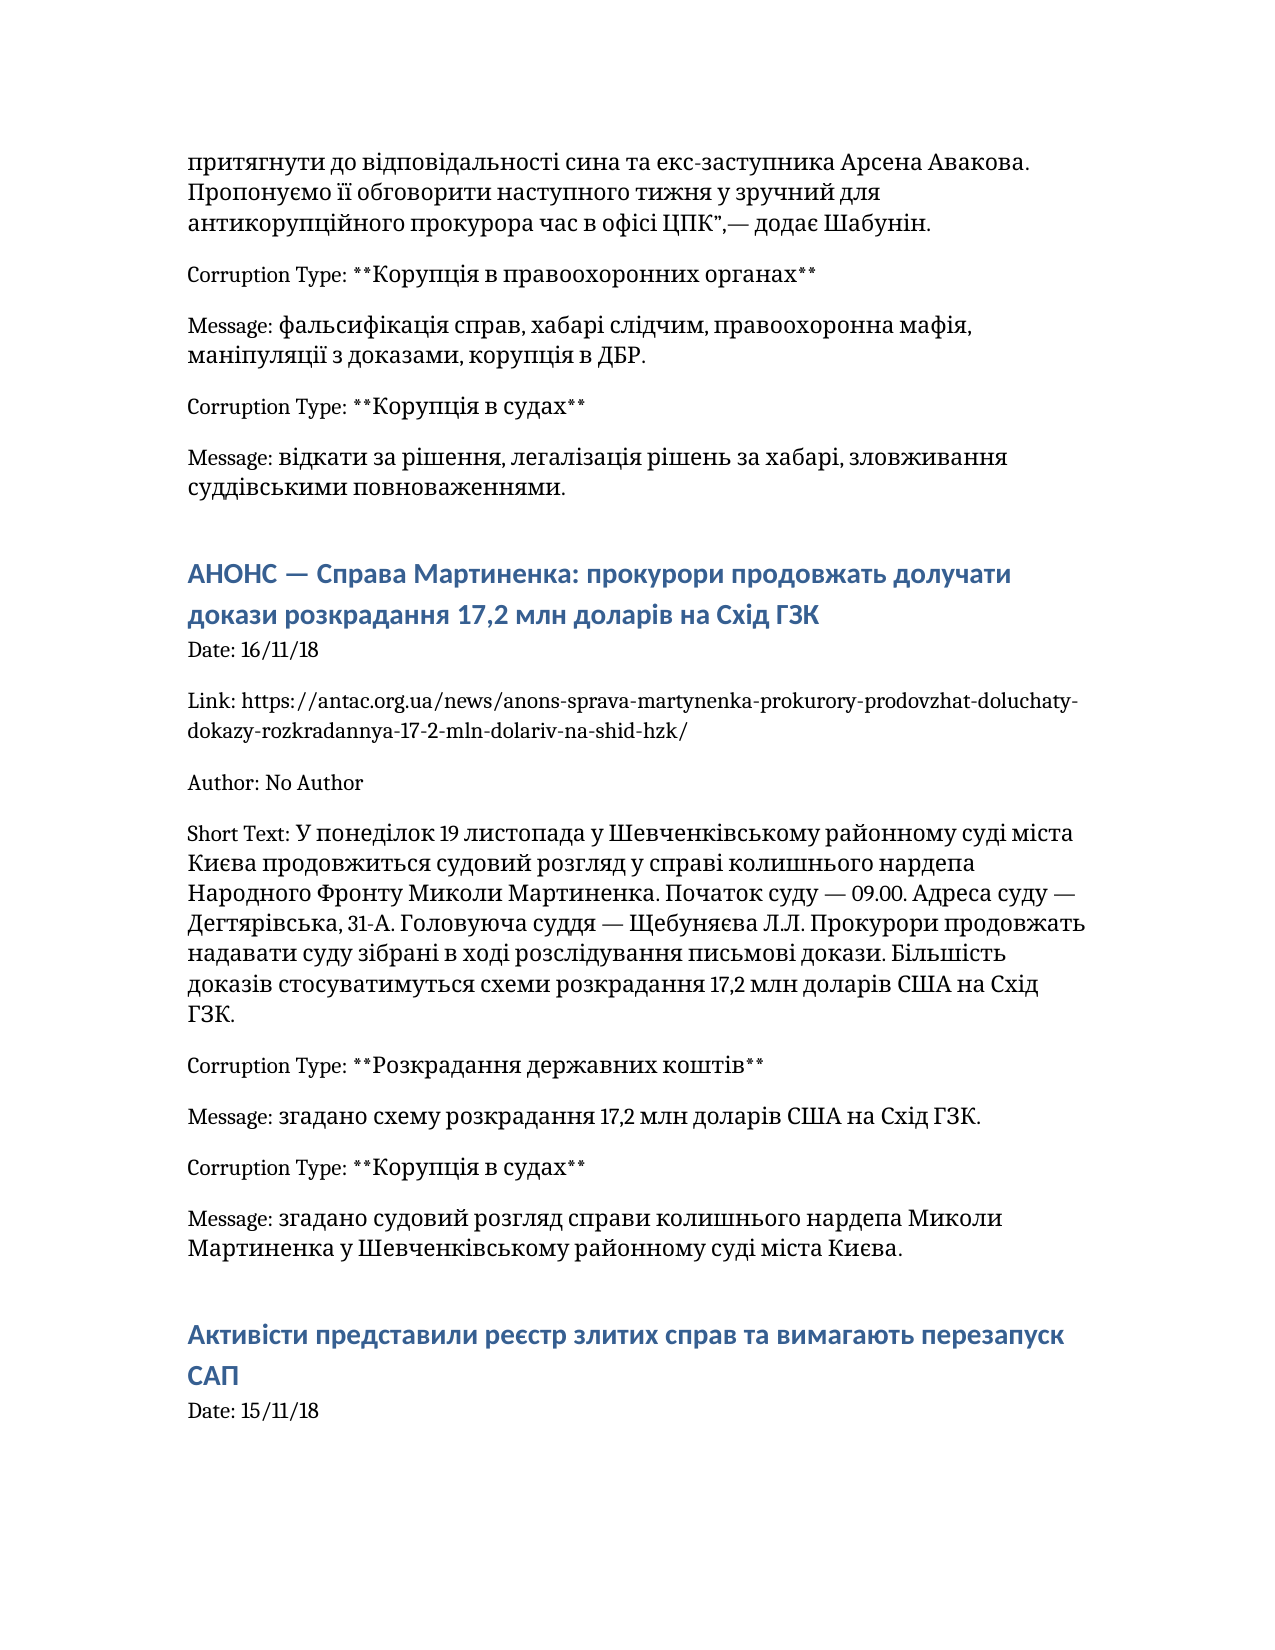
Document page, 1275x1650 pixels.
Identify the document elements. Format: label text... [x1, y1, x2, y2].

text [187, 150, 1087, 237]
text Message: згадано судовий розгляд справи колишнього нардепа Миколи Мартиненка у Шевченківському районному суді міста Києва. [187, 1206, 1087, 1262]
subtitle АНОНС — Справа Мартиненка: прокурори продовжать долучати докази розкрадання 17,2 млн доларів на Схід ГЗК [187, 555, 1087, 632]
text Corruption Type: **Корупція в судах** [187, 394, 1087, 420]
text Message: фальсифікація справ, хабарі слідчим, правоохоронна мафія, маніпуляції з доказами, корупція в ДБР. [187, 312, 1087, 369]
text Date: 16/11/18 [187, 637, 1087, 663]
text Date: 15/11/18 [187, 1398, 1087, 1424]
text Corruption Type: **Корупція в правоохоронних органах** [187, 261, 1087, 288]
text Corruption Type: **Корупція в судах** [187, 1155, 1087, 1181]
subtitle Активісти представили реєстр злитих справ та вимагають перезапуск САП [187, 1316, 1087, 1393]
text Message: відкати за рішення, легалізація рішень за хабарі, зловживання суддівськими повноваженнями. [187, 445, 1087, 501]
text Short Text: У понеділок 19 листопада у Шевченківському районному суді міста Києва продовжиться судовий розгляд у справі колишнього нардепа Народного Фронту Миколи Мартиненка. Початок суду — 09.00. Адреса суду — Дегтярівська, 31-А. Головуюча суддя — Щебуняєва Л.Л. Прокурори продовжать надавати суду зібрані в ході розслідування письмові докази. Більшість доказів стосуватимуться схеми розкрадання 17,2 млн доларів США на Схід ГЗК. [187, 820, 1087, 1028]
text Corruption Type: **Розкрадання державних коштів** [187, 1053, 1087, 1079]
text Message: згадано схему розкрадання 17,2 млн доларів США на Схід ГЗК. [187, 1104, 1087, 1130]
text Author: No Author [187, 769, 1087, 796]
text Link: https://antac.org.ua/news/anons-sprava-martynenka-prokurory-prodovzhat-doluchaty-dokazy-rozkradannya-17-2-mln-dolariv-na-shid-hzk/ [187, 688, 1087, 745]
